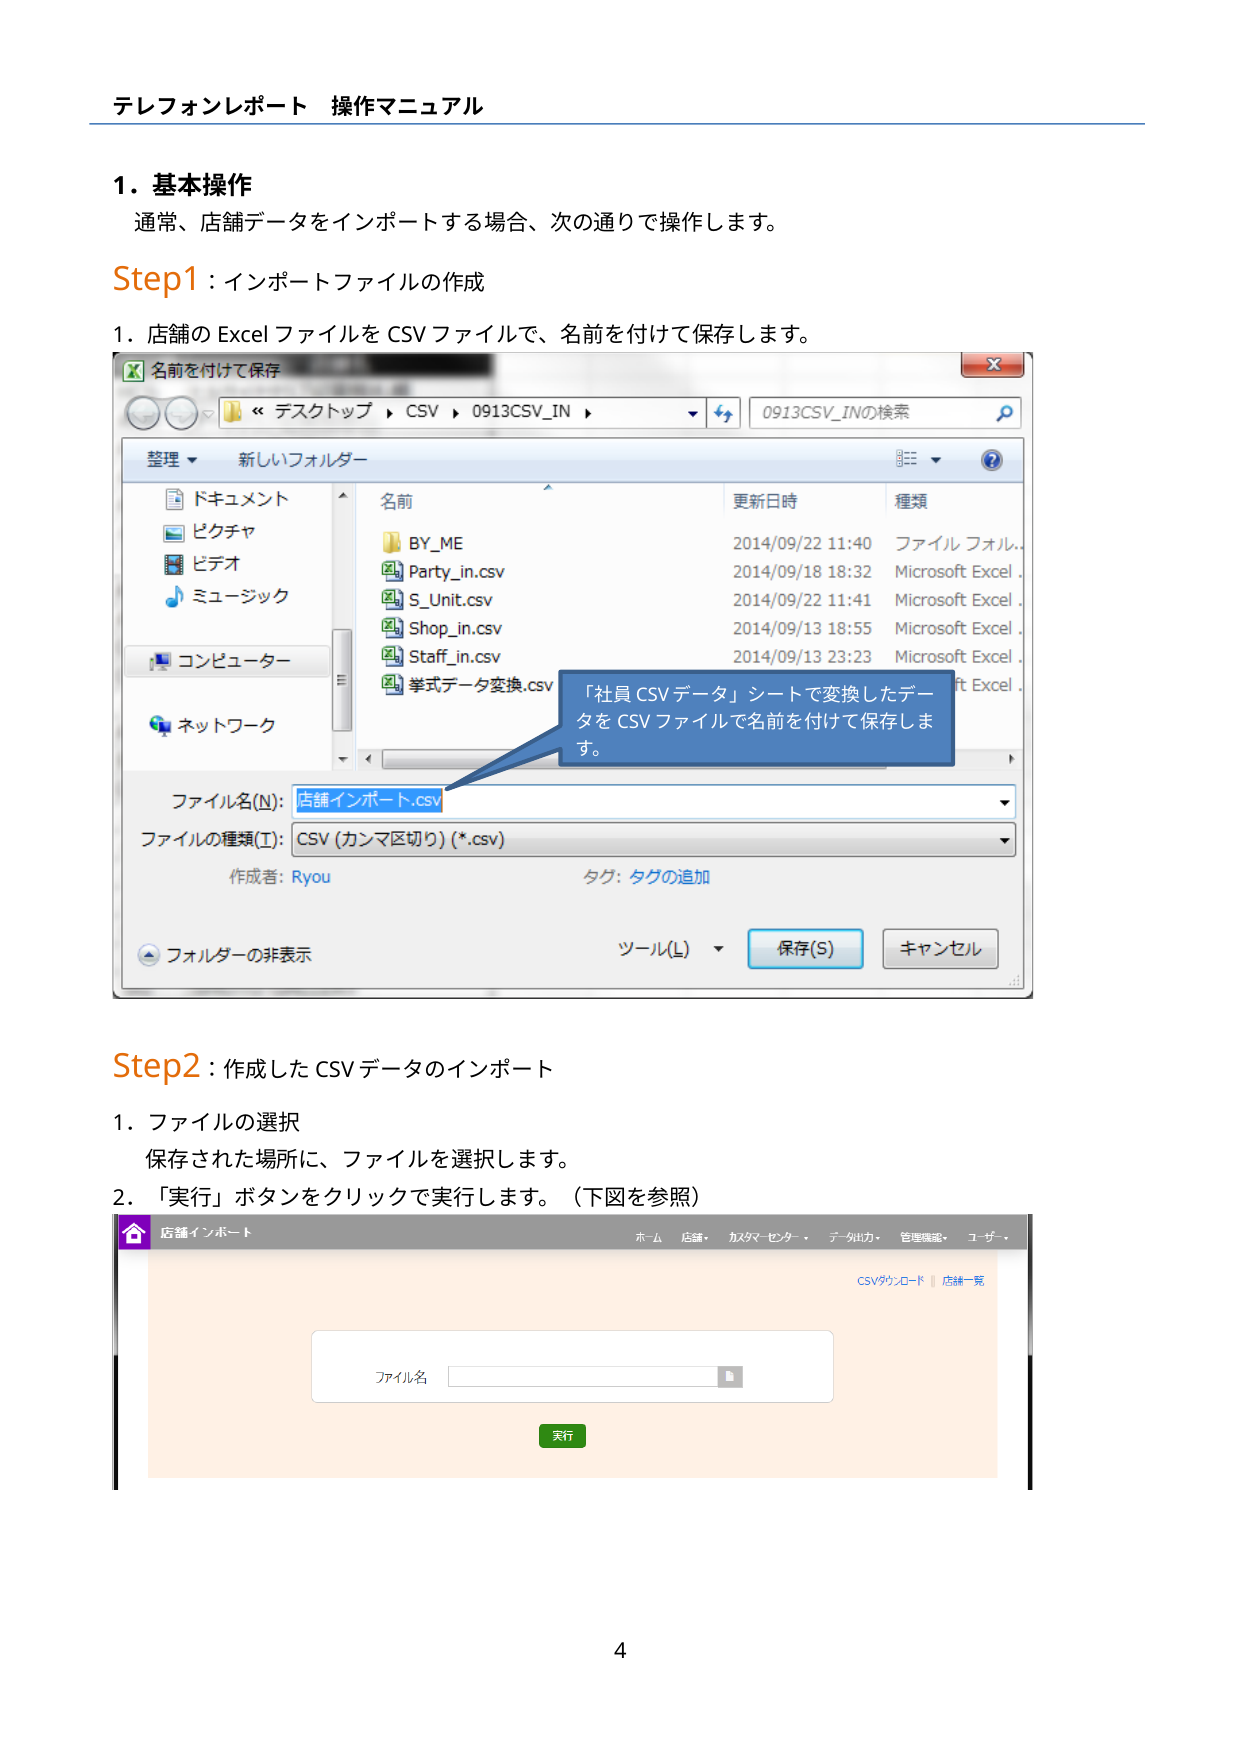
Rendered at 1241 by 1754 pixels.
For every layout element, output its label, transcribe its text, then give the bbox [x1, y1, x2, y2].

subtitle 1．店舗のExcelファイルをCSVファイルで、名前を付けて保存します。 [112, 314, 1128, 352]
picture [112, 1214, 1033, 1490]
text 保存された場所に、ファイルを選択します。 [112, 1139, 1128, 1177]
picture [112, 352, 1034, 999]
subtitle 1．基本操作 [112, 164, 1128, 202]
subtitle Step1：インポートファイルの作成 [112, 239, 1128, 314]
subtitle Step2：作成したCSVデータのインポート [112, 1027, 1128, 1102]
subtitle 2．「実行」ボタンをクリックで実行します。（下図を参照） [112, 1177, 1128, 1214]
text 通常、店舗データをインポートする場合、次の通りで操作します。 [112, 202, 1128, 239]
subtitle 1．ファイルの選択 [112, 1102, 1128, 1139]
